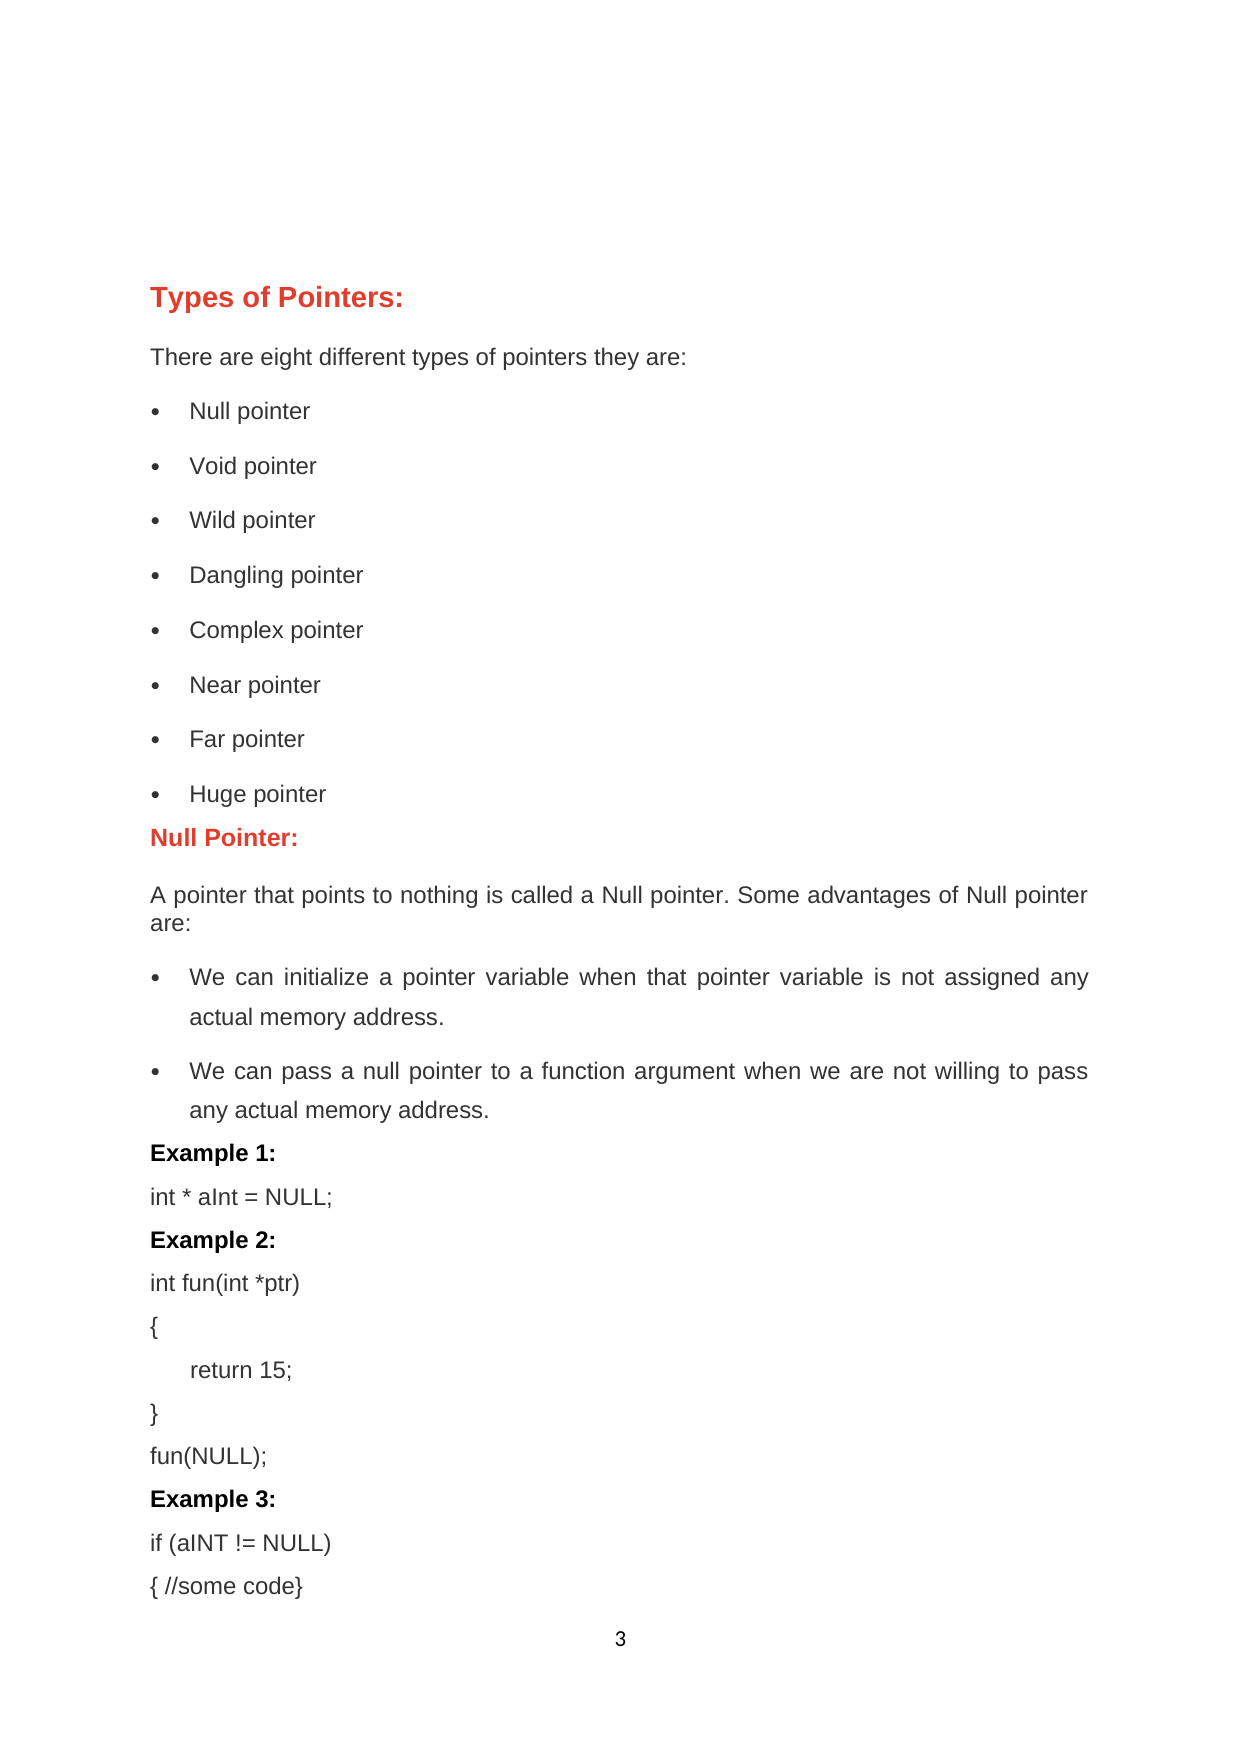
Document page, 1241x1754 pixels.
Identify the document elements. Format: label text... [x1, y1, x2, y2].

text There are eight different types of pointers they are: [150, 342, 1090, 370]
text int fun(int *ptr) [150, 1269, 1090, 1297]
text Example 3: [150, 1485, 1090, 1513]
text Example 1: [150, 1139, 1090, 1167]
text Types of Pointers: [150, 280, 1090, 313]
text { [150, 1312, 1090, 1340]
text } [150, 1399, 1090, 1426]
list Null pointer [152, 386, 1090, 425]
text Null Pointer: [150, 823, 1090, 852]
text return 15; [150, 1356, 1090, 1383]
list We can initialize a pointer variable when that pointer variable is not assigned any actual memory address. [152, 952, 1090, 1030]
list Near pointer [152, 659, 1090, 698]
list Huge pointer [152, 768, 1090, 807]
text { //some code} [150, 1572, 1090, 1599]
text Example 2: [150, 1226, 1090, 1253]
list Far pointer [152, 714, 1090, 753]
list Void pointer [152, 440, 1090, 479]
list Complex pointer [152, 604, 1090, 643]
list Dangling pointer [152, 550, 1090, 589]
list Wild pointer [152, 495, 1090, 534]
text if (aINT != NULL) [150, 1528, 1090, 1556]
text fun(NULL); [150, 1442, 1090, 1469]
text int * aInt = NULL; [150, 1183, 1090, 1210]
list We can pass a null pointer to a function argument when we are not willing to pass any actual memory address. [152, 1046, 1090, 1124]
text A pointer that points to nothing is called a Null pointer. Some advantages of Null pointer are: [150, 881, 1090, 936]
